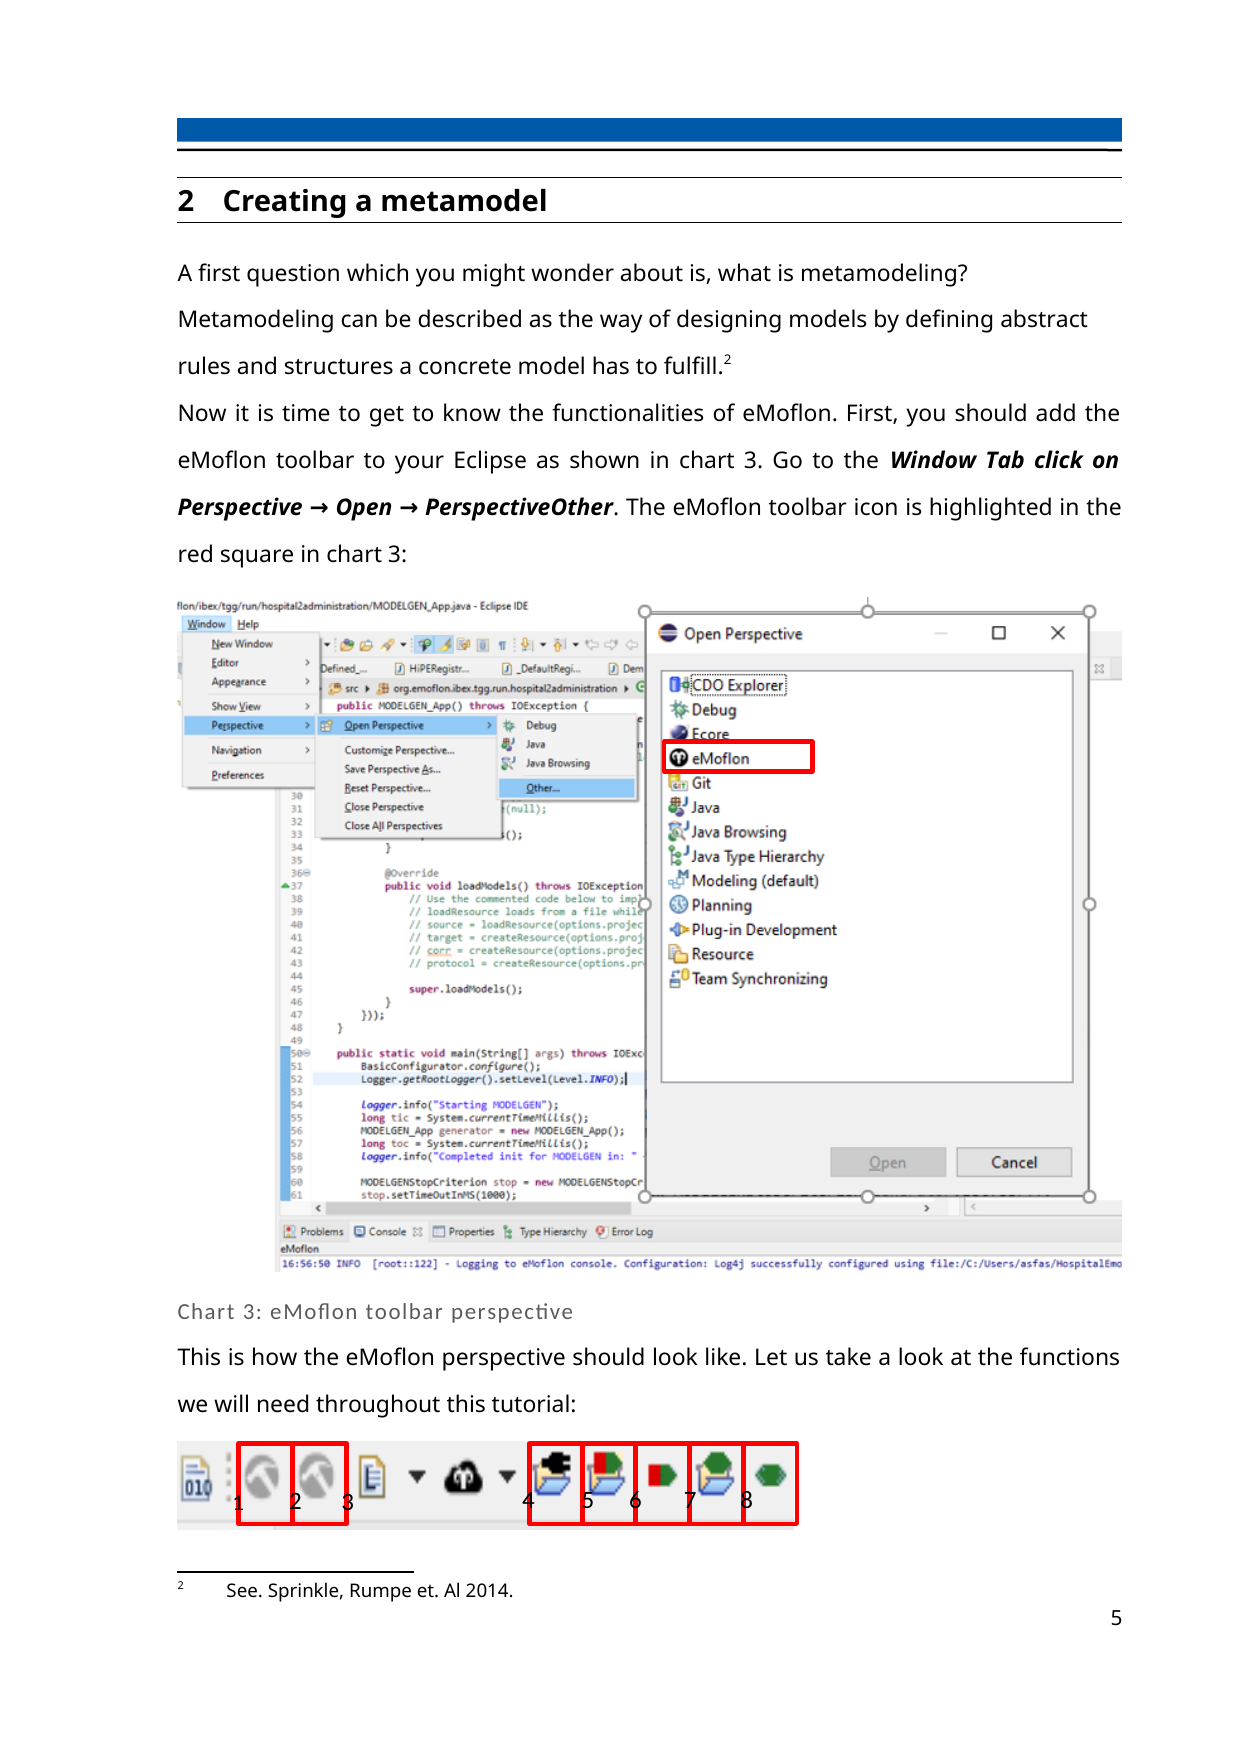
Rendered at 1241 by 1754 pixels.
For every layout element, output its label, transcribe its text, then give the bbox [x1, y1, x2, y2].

subtitle Chart 3: eMoflon toolbar perspective [177, 1299, 1122, 1324]
text This is how the eMoflon perspective should look like. Let us take a look at the functions we will need throughout this tutorial: [177, 1341, 1122, 1419]
text A first question which you might wonder about is, what is metamodeling? Metamodeling can be described as the way of designing models by defining abstract rules and structures a concrete model has to fulfill. [177, 256, 1122, 381]
picture [692, 1446, 741, 1522]
picture [295, 1446, 344, 1522]
subtitle Creating a metamodel [177, 178, 1122, 222]
picture [177, 1441, 794, 1530]
text Now it is time to get to know the functionalities of eMoflon. First, you should add the eMoflon toolbar to your Eclipse as shown in chart 3. Go to the Window Tab click on Perspective → Open → PerspectiveOther. The eMoflon toolbar icon is highlighted in the red square in chart 3: [177, 397, 1122, 569]
picture [177, 597, 1123, 1272]
picture [746, 1446, 794, 1522]
picture [241, 1446, 290, 1522]
picture [638, 1446, 687, 1522]
picture [532, 1446, 580, 1522]
picture [585, 1446, 633, 1522]
